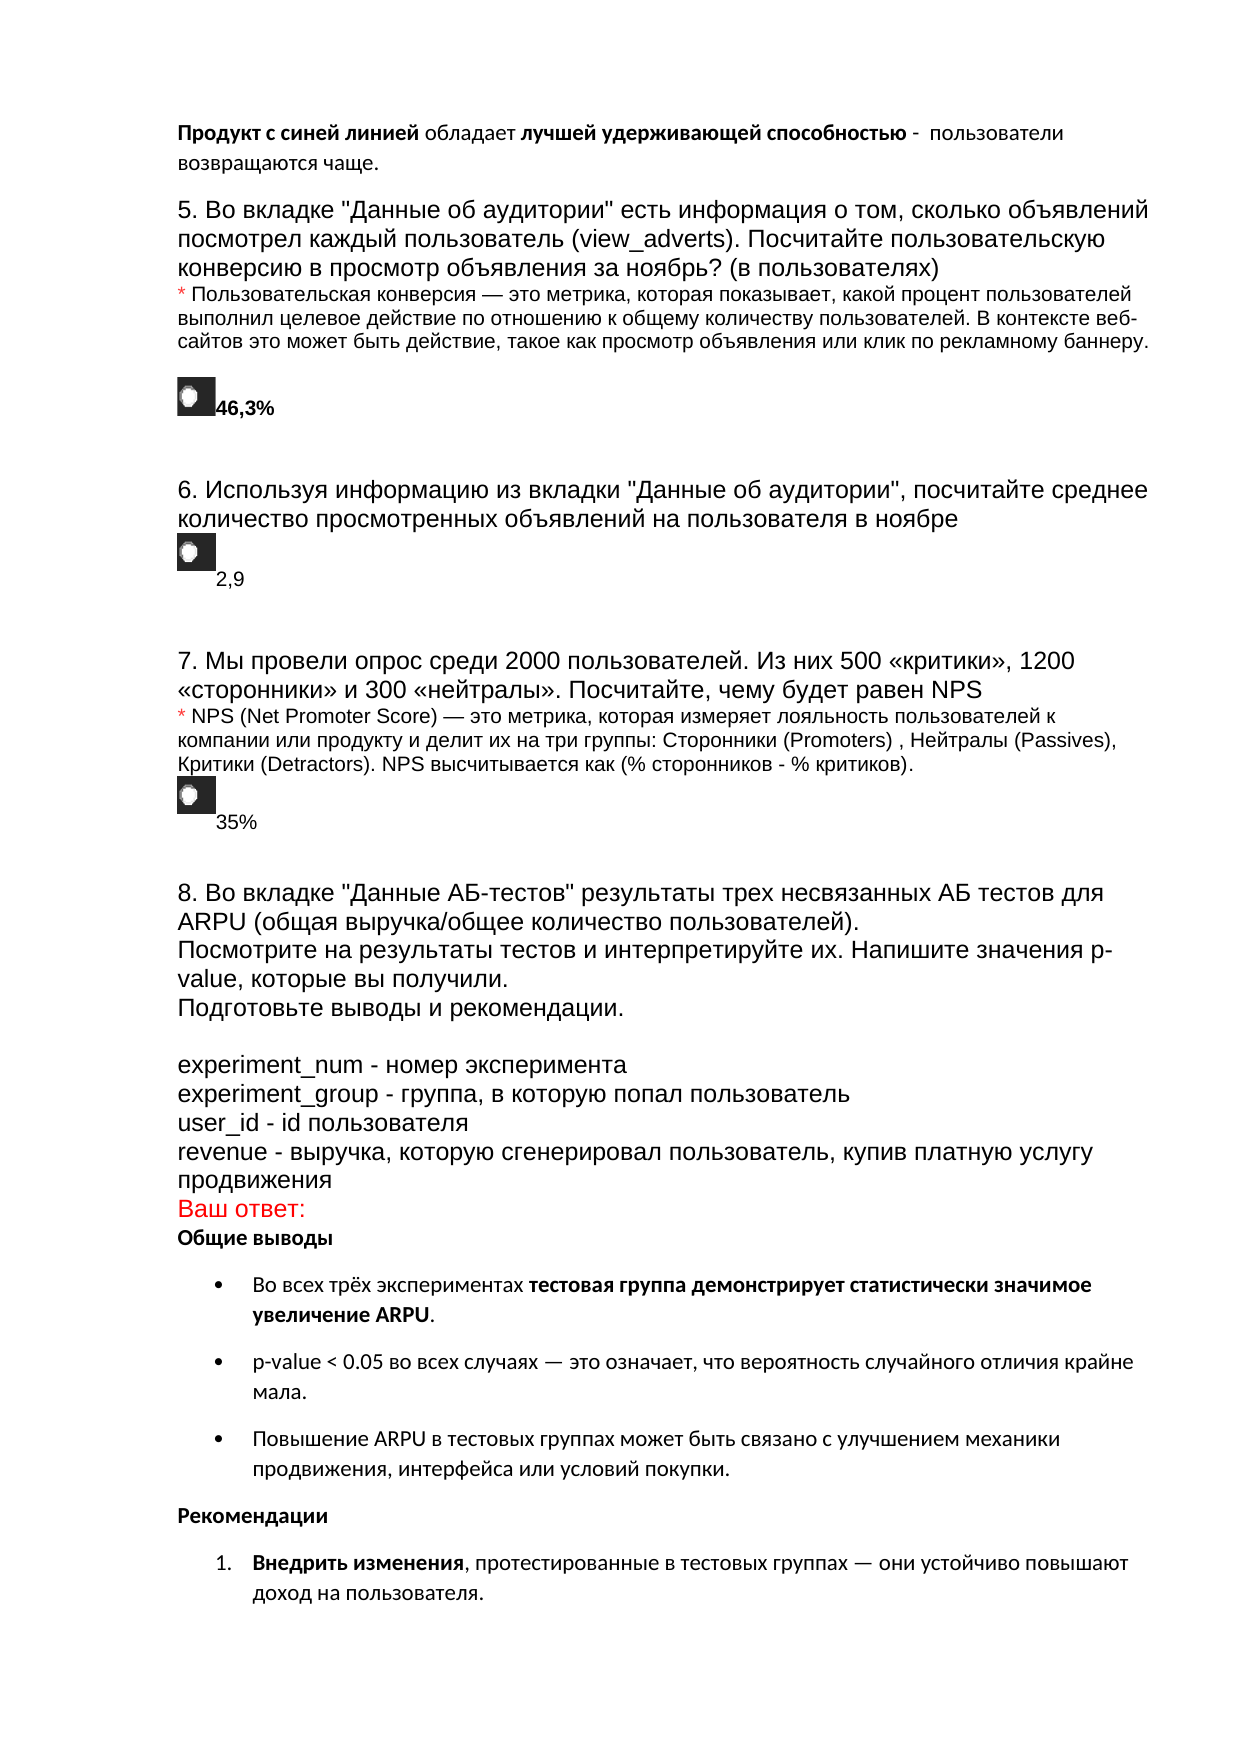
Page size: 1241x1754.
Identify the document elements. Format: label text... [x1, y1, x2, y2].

text Продукт с синей линией обладает лучшей удерживающей способностью - пользователи возвращаются чаще. [177, 118, 1152, 176]
text Рекомендации [177, 1501, 1152, 1529]
list Во всех трёх экспериментах тестовая группа демонстрирует статистически значимое увеличение ARPU. [215, 1270, 1152, 1328]
text * NPS (Net Promoter Score) — это метрика, которая измеряет лояльность пользователей к компании или продукту и делит их на три группы: Сторонники (Promoters) , Нейтралы (Passives), Критики (Detractors). NPS высчитывается как (% сторонников - % критиков). [177, 704, 1152, 776]
text 2,9 [177, 533, 1152, 591]
text 5. Во вкладке "Данные об аудитории" есть информация о том, сколько объявлений посмотрел каждый пользователь (view_adverts). Посчитайте пользовательскую конверсию в просмотр объявления за ноябрь? (в пользователях) [177, 195, 1152, 281]
list Внедрить изменения, протестированные в тестовых группах — они устойчиво повышают доход на пользователя. [215, 1548, 1152, 1606]
text 46,3% [177, 377, 1152, 420]
text * Пользовательская конверсия — это метрика, которая показывает, какой процент пользователей выполнил целевое действие по отношению к общему количеству пользователей. В контексте веб-сайтов это может быть действие, такое как просмотр объявления или клик по рекламному баннеру. [177, 281, 1152, 353]
text Ваш ответ: [177, 1194, 1152, 1223]
text 6. Используя информацию из вкладки "Данные об аудитории", посчитайте среднее количество просмотренных объявлений на пользователя в ноябре [177, 475, 1152, 533]
text Общие выводы [177, 1223, 1152, 1251]
list Повышение ARPU в тестовых группах может быть связано с улучшением механики продвижения, интерфейса или условий покупки. [215, 1424, 1152, 1482]
text 8. Во вкладке "Данные АБ-тестов" результаты трех несвязанных АБ тестов для ARPU (общая выручка/общее количество пользователей). Посмотрите на результаты тестов и интерпретируйте их. Напишите значения p-value, которые вы получили. Подготовьте выводы и рекомендации. experiment_num - номер эксперимента experiment_group - группа, в которую попал пользователь user_id - id пользователя revenue - выручка, которую сгенерировал пользователь, купив платную услугу продвижения [177, 878, 1152, 1194]
text 7. Мы провели опрос среди 2000 пользователей. Из них 500 «критики», 1200 «сторонники» и 300 «нейтралы». Посчитайте, чему будет равен NPS [177, 646, 1152, 704]
list p-value < 0.05 во всех случаях — это означает, что вероятность случайного отличия крайне мала. [215, 1347, 1152, 1405]
text 35% [177, 776, 1152, 862]
